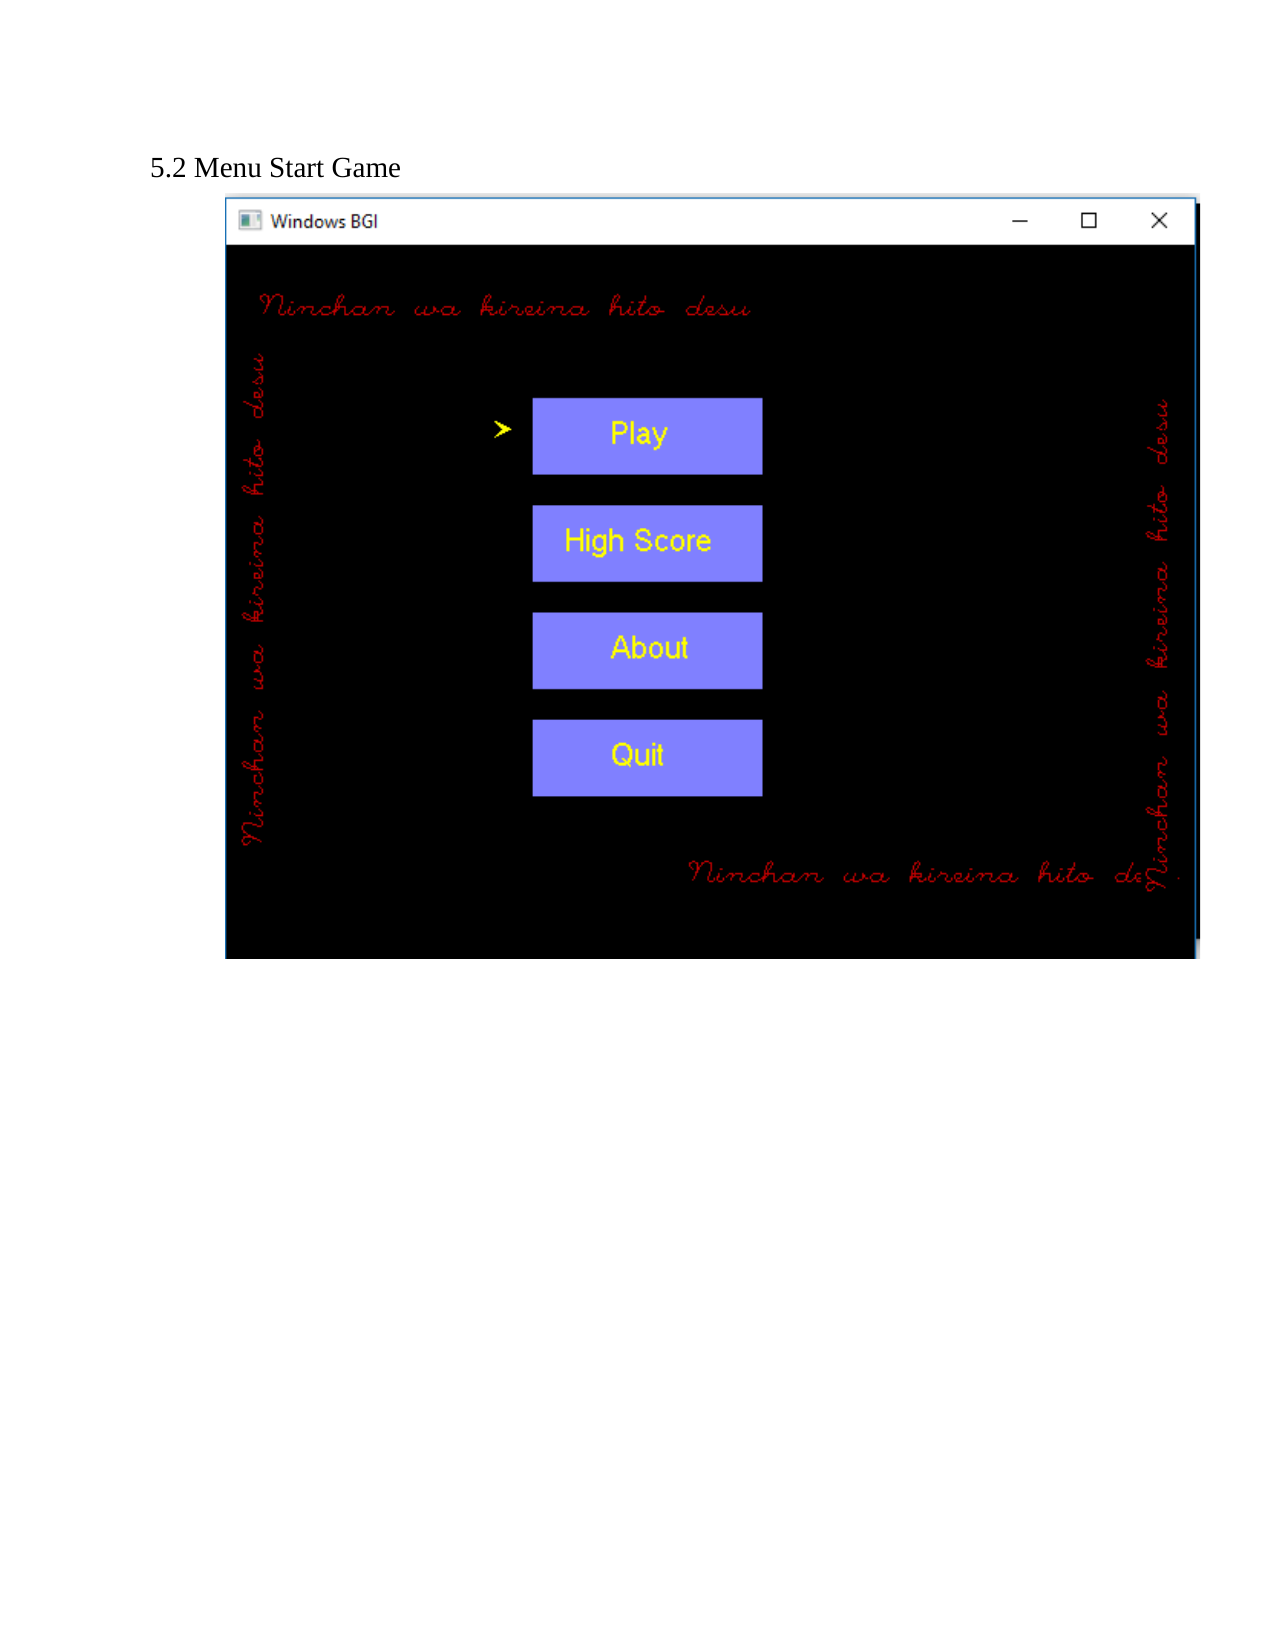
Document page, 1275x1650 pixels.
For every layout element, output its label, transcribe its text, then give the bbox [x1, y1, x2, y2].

subtitle 5.2 Menu Start Game [150, 150, 1125, 183]
picture [225, 193, 1200, 959]
